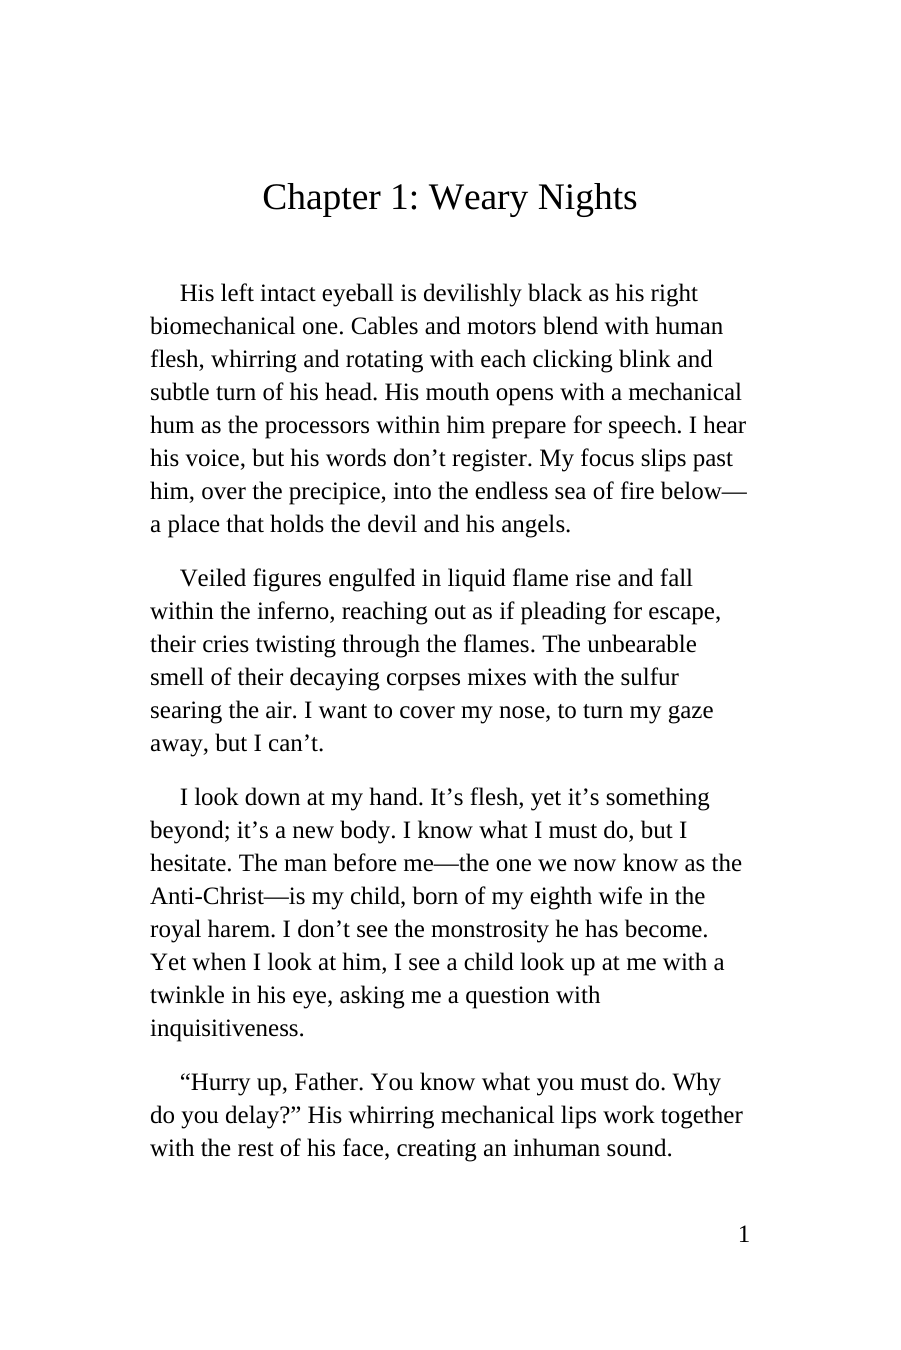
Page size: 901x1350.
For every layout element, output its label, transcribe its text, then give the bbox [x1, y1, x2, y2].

subtitle Chapter 1: Weary Nights [150, 175, 750, 218]
text His left intact eyeball is devilishly black as his right biomechanical one. Cables and motors blend with human flesh, whirring and rotating with each clicking blink and subtle turn of his head. His mouth opens with a mechanical hum as the processors within him prepare for speech. I hear his voice, but his words don’t register. My focus slips past him, over the precipice, into the endless sea of fire below—a place that holds the devil and his angels. [150, 278, 750, 538]
text Veiled figures engulfed in liquid flame rise and fall within the inferno, reaching out as if pleading for escape, their cries twisting through the flames. The unbearable smell of their decaying corpses mixes with the sulfur searing the air. I want to cover my nose, to turn my gaze away, but I can’t. [150, 563, 750, 757]
text “Hurry up, Father. You know what you must do. Why do you delay?” His whirring mechanical lips work together with the rest of his face, creating an inhuman sound. [150, 1067, 750, 1162]
text I look down at my hand. It’s flesh, yet it’s something beyond; it’s a new body. I know what I must do, but I hesitate. The man before me—the one we now know as the Anti-Christ—is my child, born of my eighth wife in the royal harem. I don’t see the monstrosity he has become. Yet when I look at him, I see a child look up at me with a twinkle in his eye, asking me a question with inquisitiveness. [150, 782, 750, 1042]
